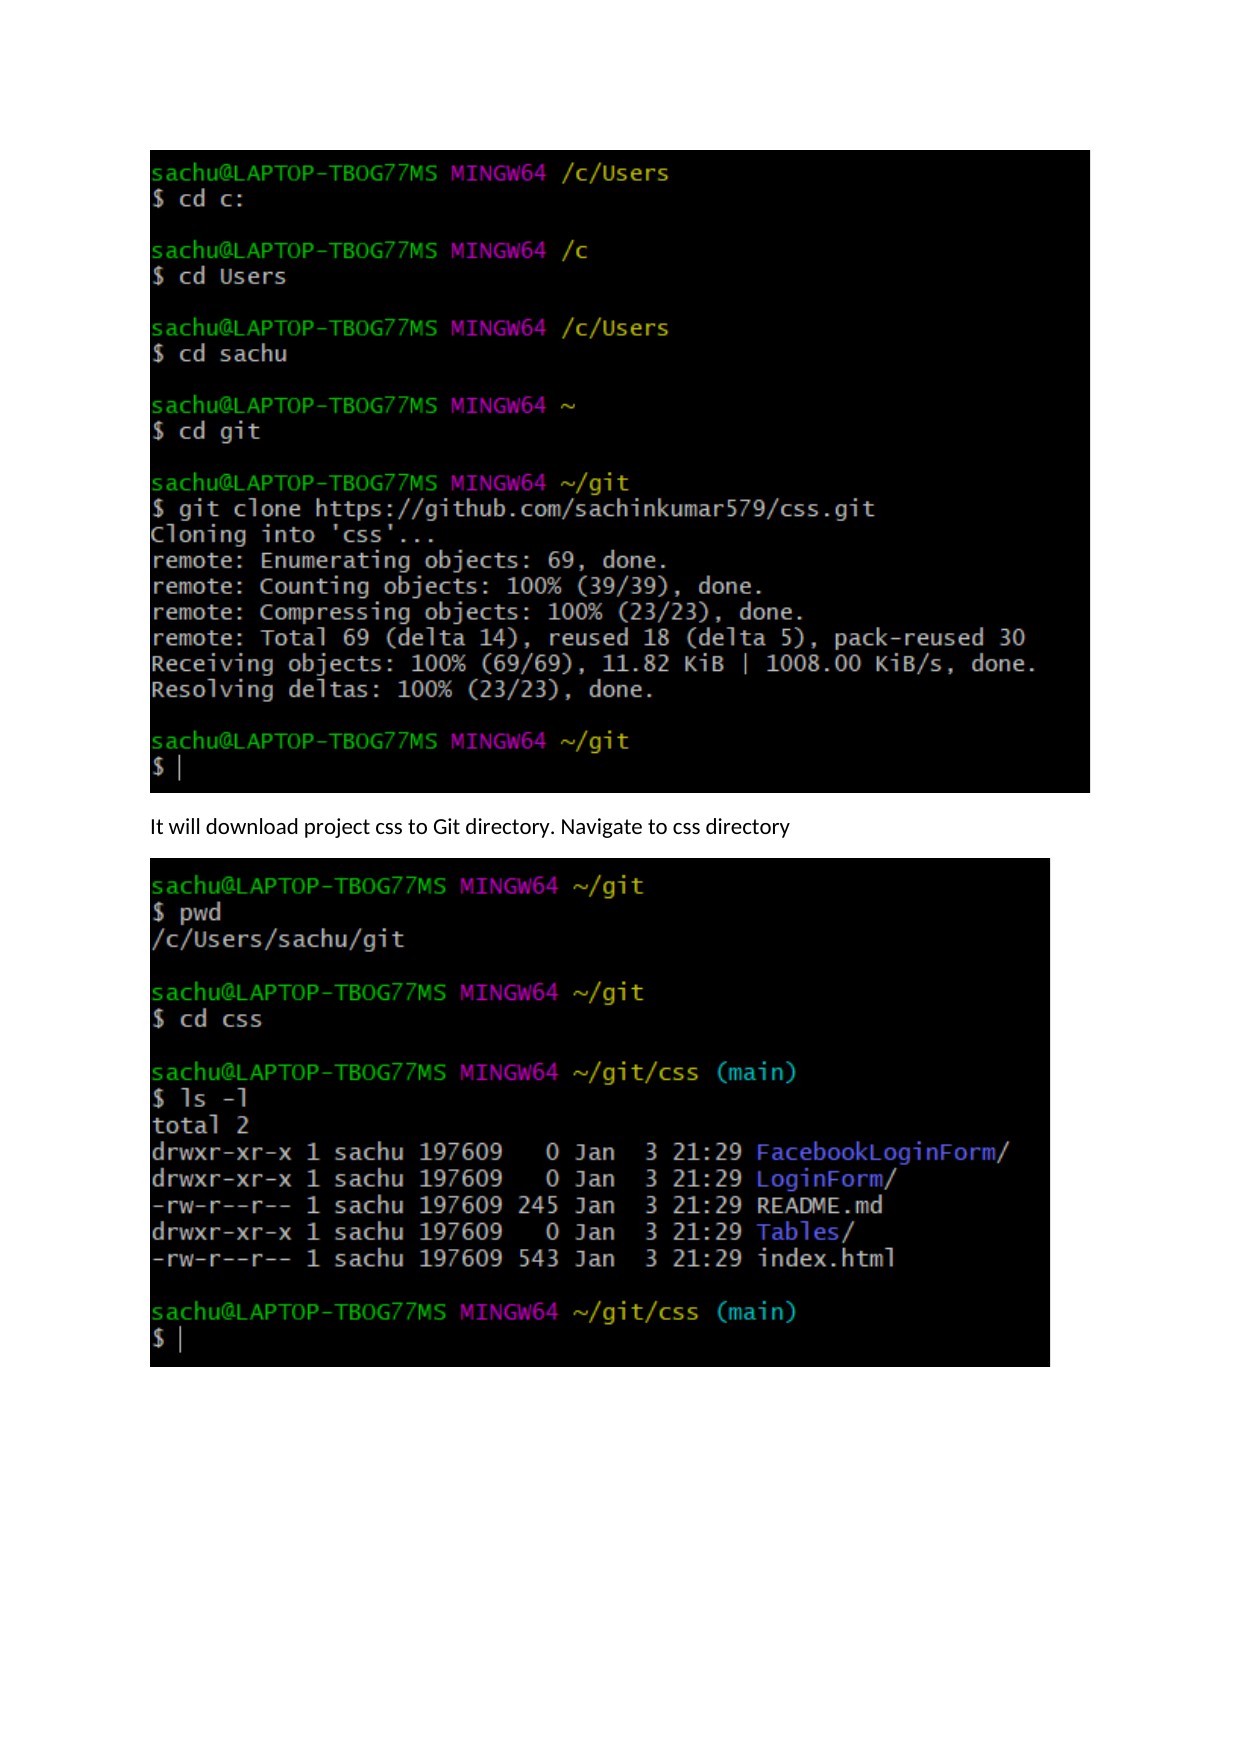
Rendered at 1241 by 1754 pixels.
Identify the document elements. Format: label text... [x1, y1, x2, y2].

text It will download project css to Git directory. Navigate to css directory [150, 812, 1090, 840]
picture [150, 150, 1091, 793]
picture [150, 858, 1050, 1367]
